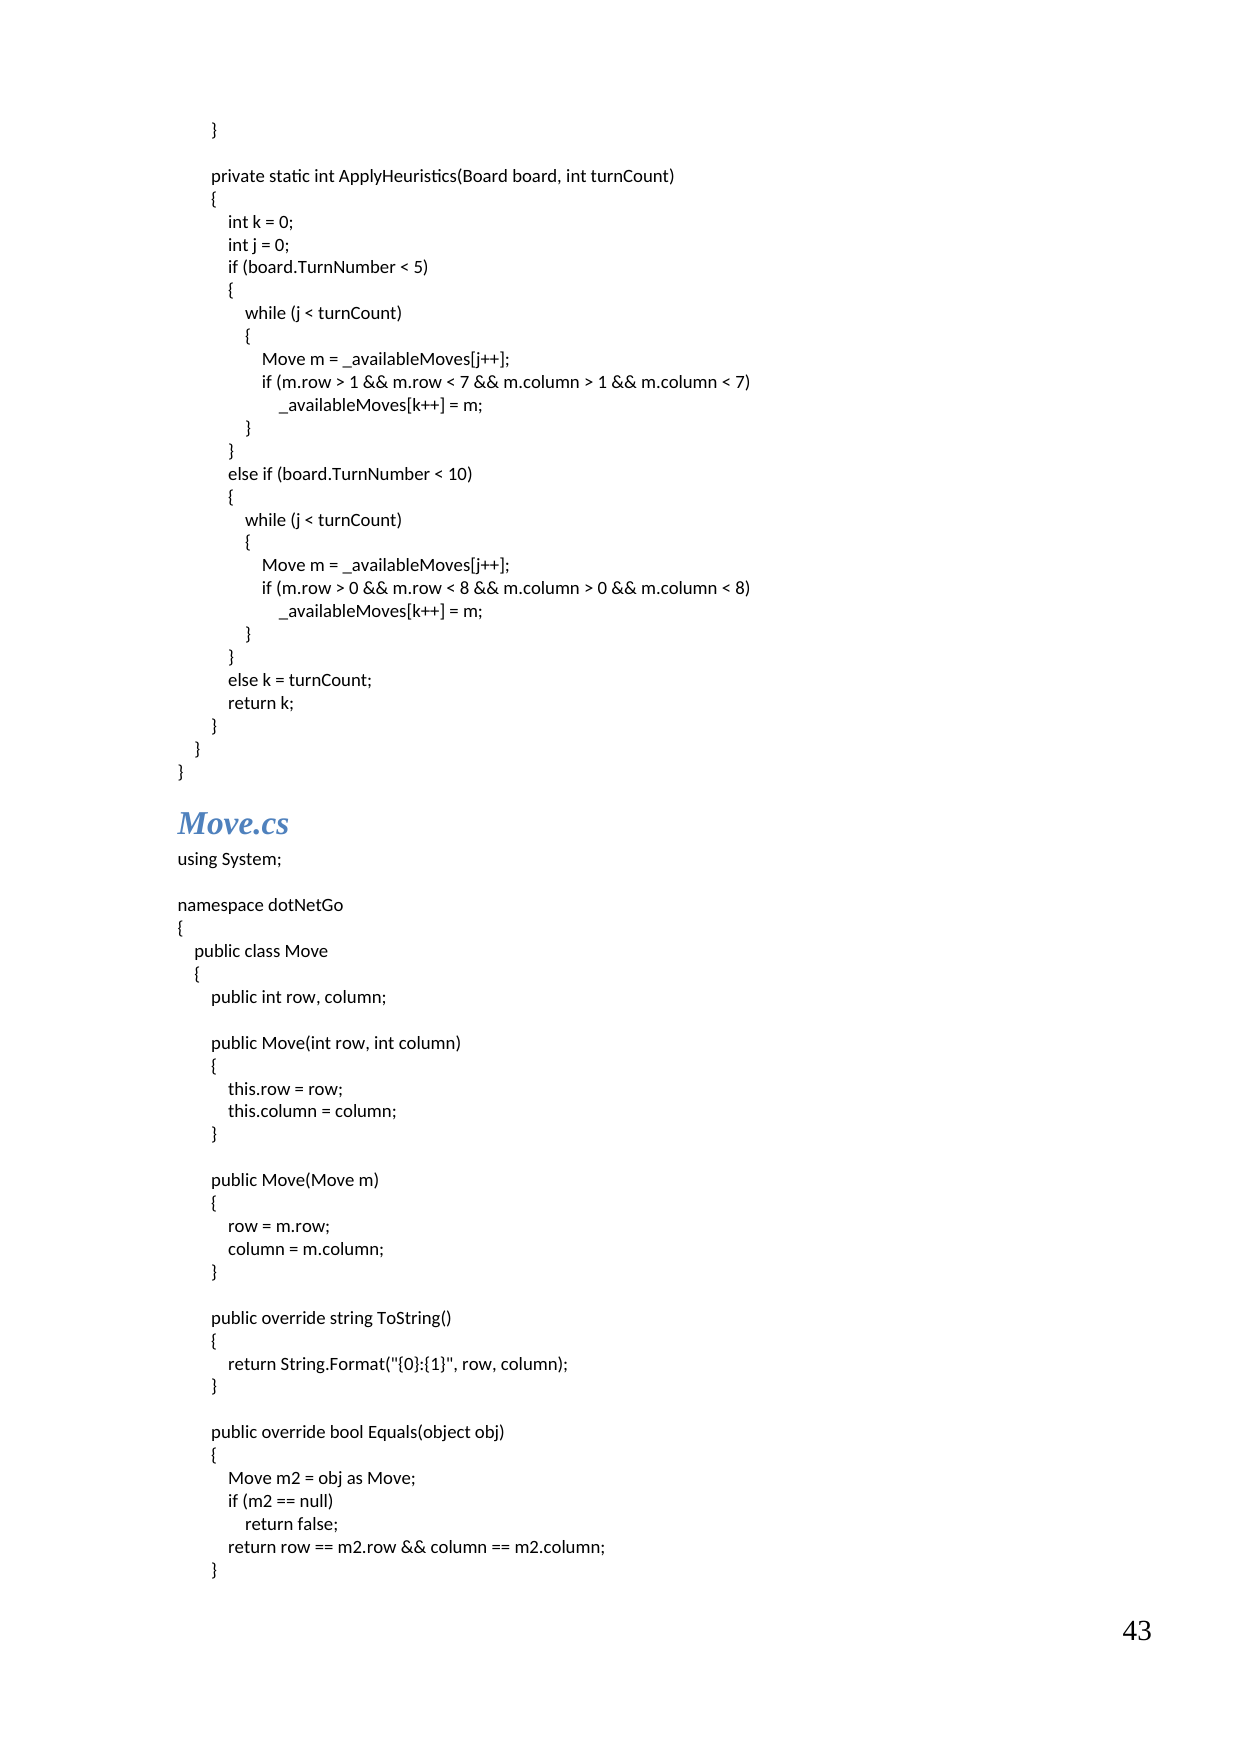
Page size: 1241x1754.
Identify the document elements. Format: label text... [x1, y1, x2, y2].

text if (m2 == null) [177, 1489, 1152, 1512]
text public Move(Move m) [177, 1168, 1152, 1191]
text using System; [177, 848, 1152, 871]
text { [177, 916, 1152, 939]
text { [177, 1443, 1152, 1466]
text Move m = _availableMoves[j++]; [177, 553, 1152, 576]
text return false; [177, 1512, 1152, 1535]
text public override string ToString() [177, 1306, 1152, 1329]
text int k = 0; [177, 210, 1152, 233]
text private static int ApplyHeuristics(Board board, int turnCount) [177, 164, 1152, 187]
text int j = 0; [177, 233, 1152, 256]
text while (j < turnCount) [177, 508, 1152, 531]
text } [177, 416, 1152, 439]
text Move m = _availableMoves[j++]; [177, 347, 1152, 370]
text public class Move [177, 939, 1152, 962]
text } [177, 645, 1152, 668]
text _availableMoves[k++] = m; [177, 393, 1152, 416]
text } [177, 737, 1152, 760]
text else k = turnCount; [177, 668, 1152, 691]
text } [177, 1558, 1152, 1581]
text } [177, 439, 1152, 462]
text } [177, 118, 1152, 141]
text return k; [177, 691, 1152, 714]
text if (m.row > 0 && m.row < 8 && m.column > 0 && m.column < 8) [177, 576, 1152, 599]
text row = m.row; [177, 1214, 1152, 1237]
text this.column = column; [177, 1100, 1152, 1123]
text { [177, 187, 1152, 210]
text return row == m2.row && column == m2.column; [177, 1535, 1152, 1558]
text { [177, 485, 1152, 508]
text { [177, 962, 1152, 985]
subtitle Move.cs [177, 803, 1152, 842]
text } [177, 622, 1152, 645]
text } [177, 760, 1152, 783]
text if (board.TurnNumber < 5) [177, 256, 1152, 278]
text public override bool Equals(object obj) [177, 1421, 1152, 1443]
text Move m2 = obj as Move; [177, 1466, 1152, 1489]
text _availableMoves[k++] = m; [177, 599, 1152, 622]
text else if (board.TurnNumber < 10) [177, 462, 1152, 485]
text this.row = row; [177, 1077, 1152, 1100]
text while (j < turnCount) [177, 301, 1152, 324]
text column = m.column; [177, 1237, 1152, 1260]
text } [177, 1123, 1152, 1146]
text { [177, 278, 1152, 301]
text { [177, 1054, 1152, 1077]
text public int row, column; [177, 985, 1152, 1008]
text { [177, 1329, 1152, 1352]
text public Move(int row, int column) [177, 1031, 1152, 1054]
text if (m.row > 1 && m.row < 7 && m.column > 1 && m.column < 7) [177, 370, 1152, 393]
text } [177, 714, 1152, 737]
text { [177, 531, 1152, 553]
text return String.Format("{0}:{1}", row, column); [177, 1352, 1152, 1375]
text { [177, 324, 1152, 347]
text namespace dotNetGo [177, 893, 1152, 916]
text } [177, 1375, 1152, 1398]
text } [177, 1260, 1152, 1283]
text { [177, 1191, 1152, 1214]
